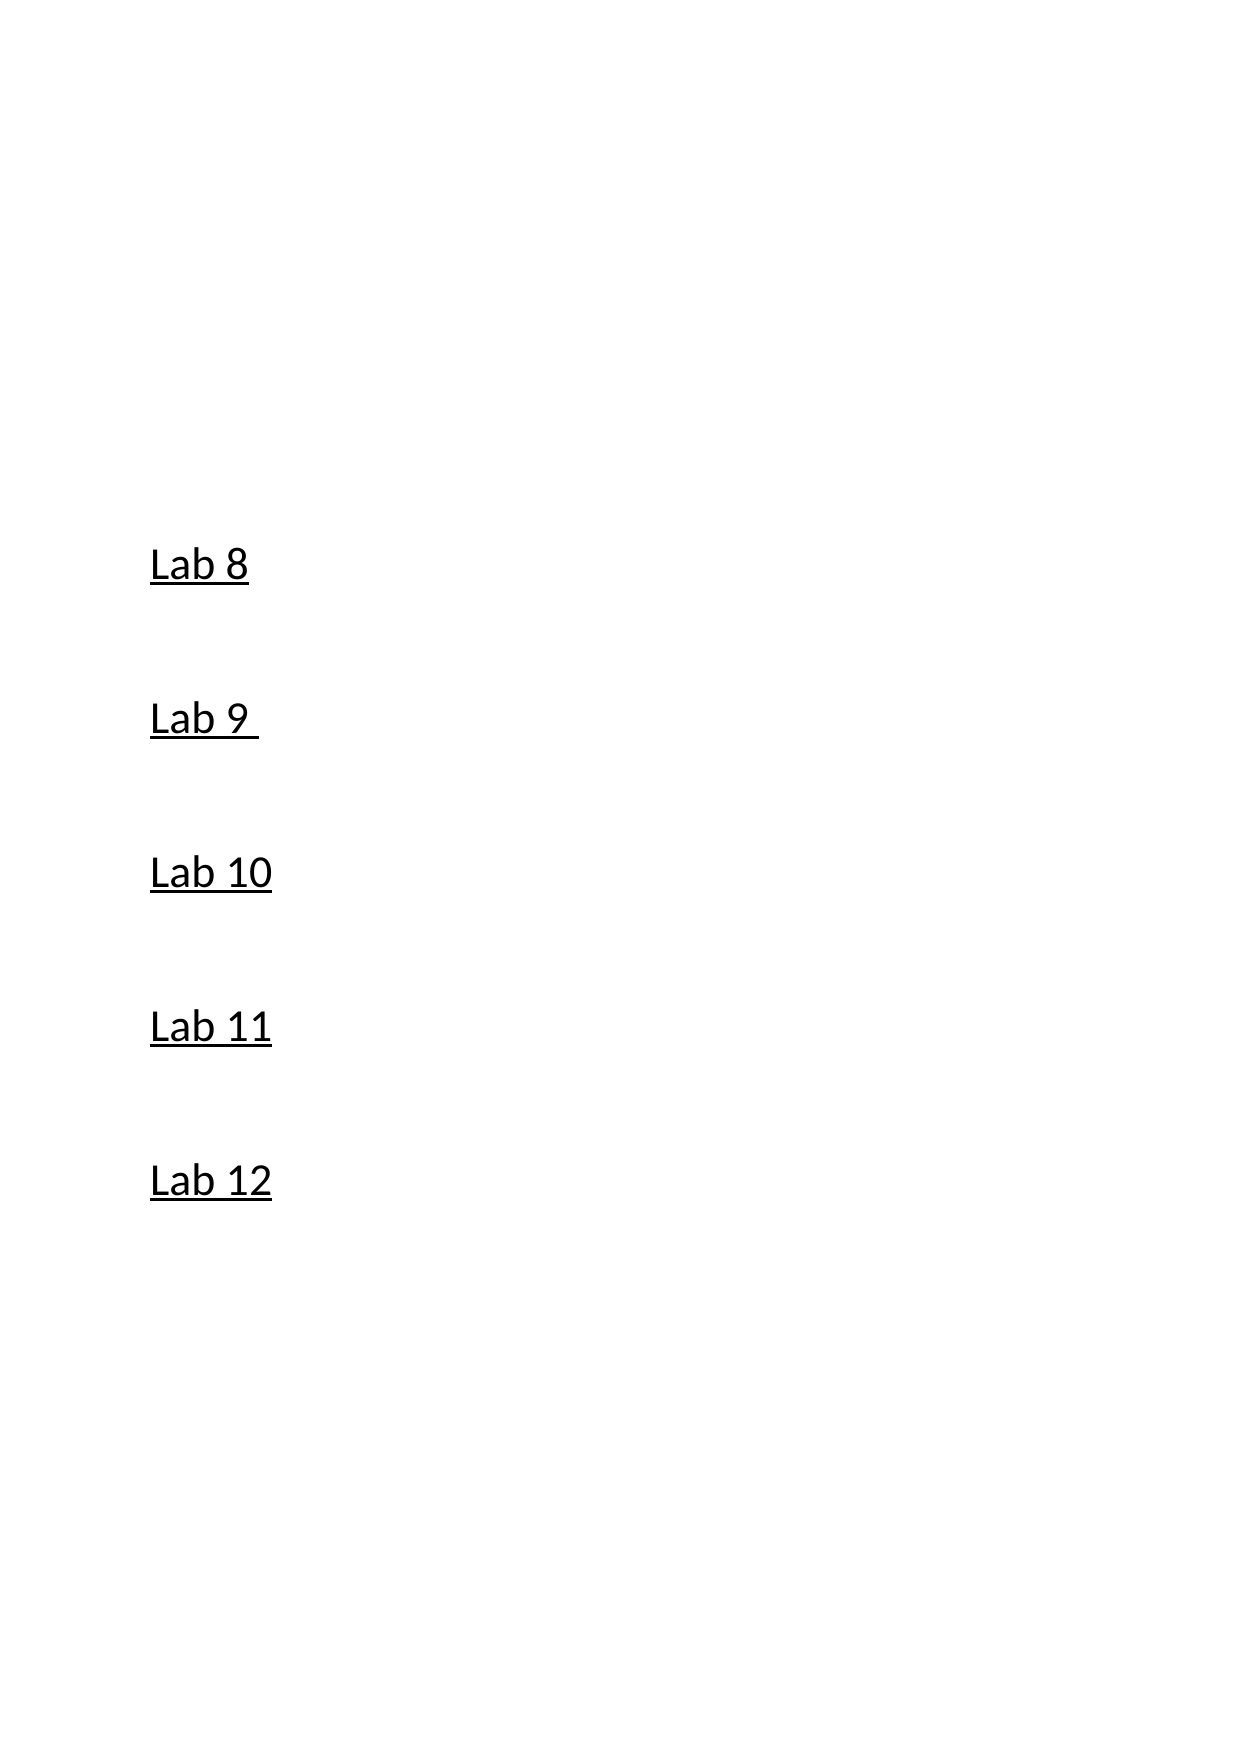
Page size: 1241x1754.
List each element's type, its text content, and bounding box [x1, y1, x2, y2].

text Lab 8 [150, 535, 1090, 591]
text Lab 11 [150, 997, 1090, 1053]
text Lab 10 [150, 843, 1090, 899]
text Lab 12 [150, 1151, 1090, 1207]
text Lab 9 [150, 689, 1090, 745]
